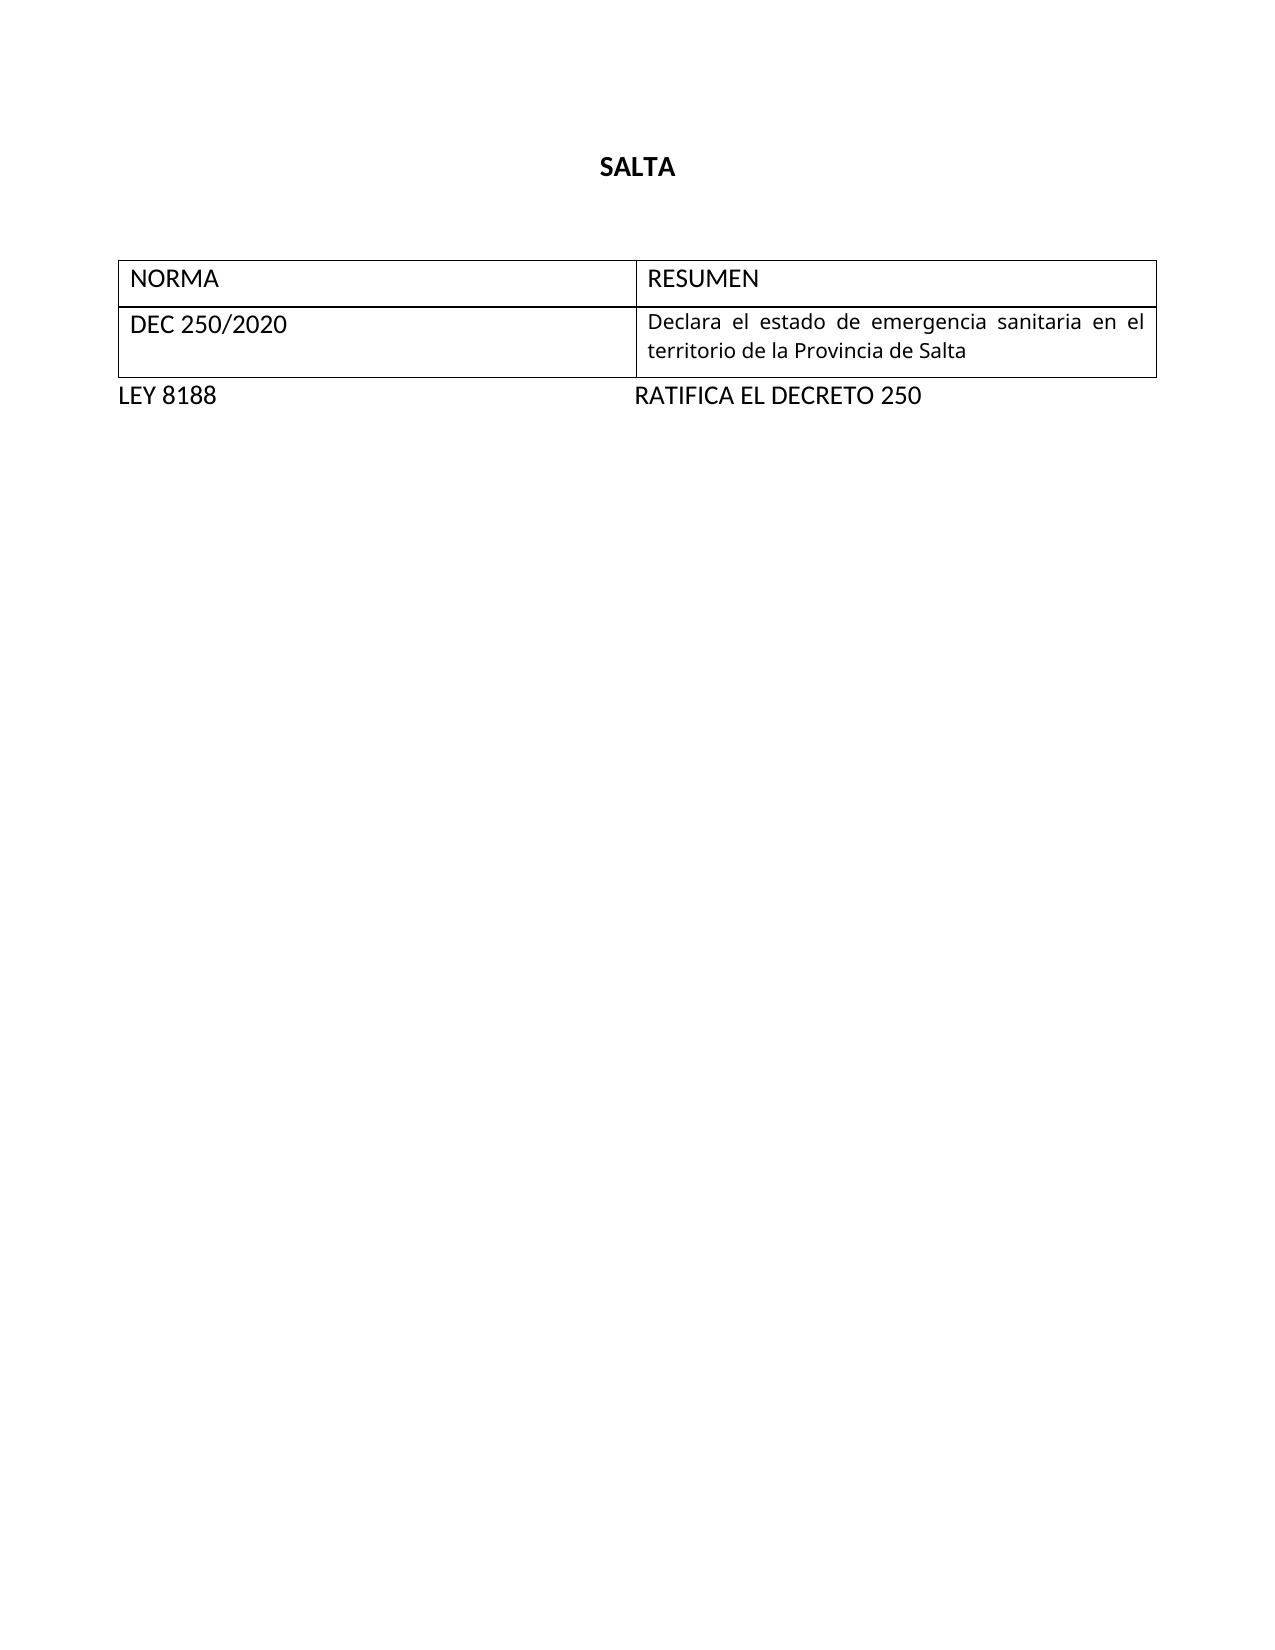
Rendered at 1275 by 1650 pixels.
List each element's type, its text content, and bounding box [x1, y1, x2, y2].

table_header NORMA [119, 261, 636, 306]
table_cell DEC 250/2020 [119, 308, 636, 377]
text SALTA [118, 148, 1157, 183]
text LEY 8188 RATIFICA EL DECRETO 250 [118, 378, 1157, 411]
table_cell Declara el estado de emergencia sanitaria en el territorio de la Provincia de Salta [637, 308, 1156, 377]
table_header RESUMEN [637, 261, 1156, 306]
